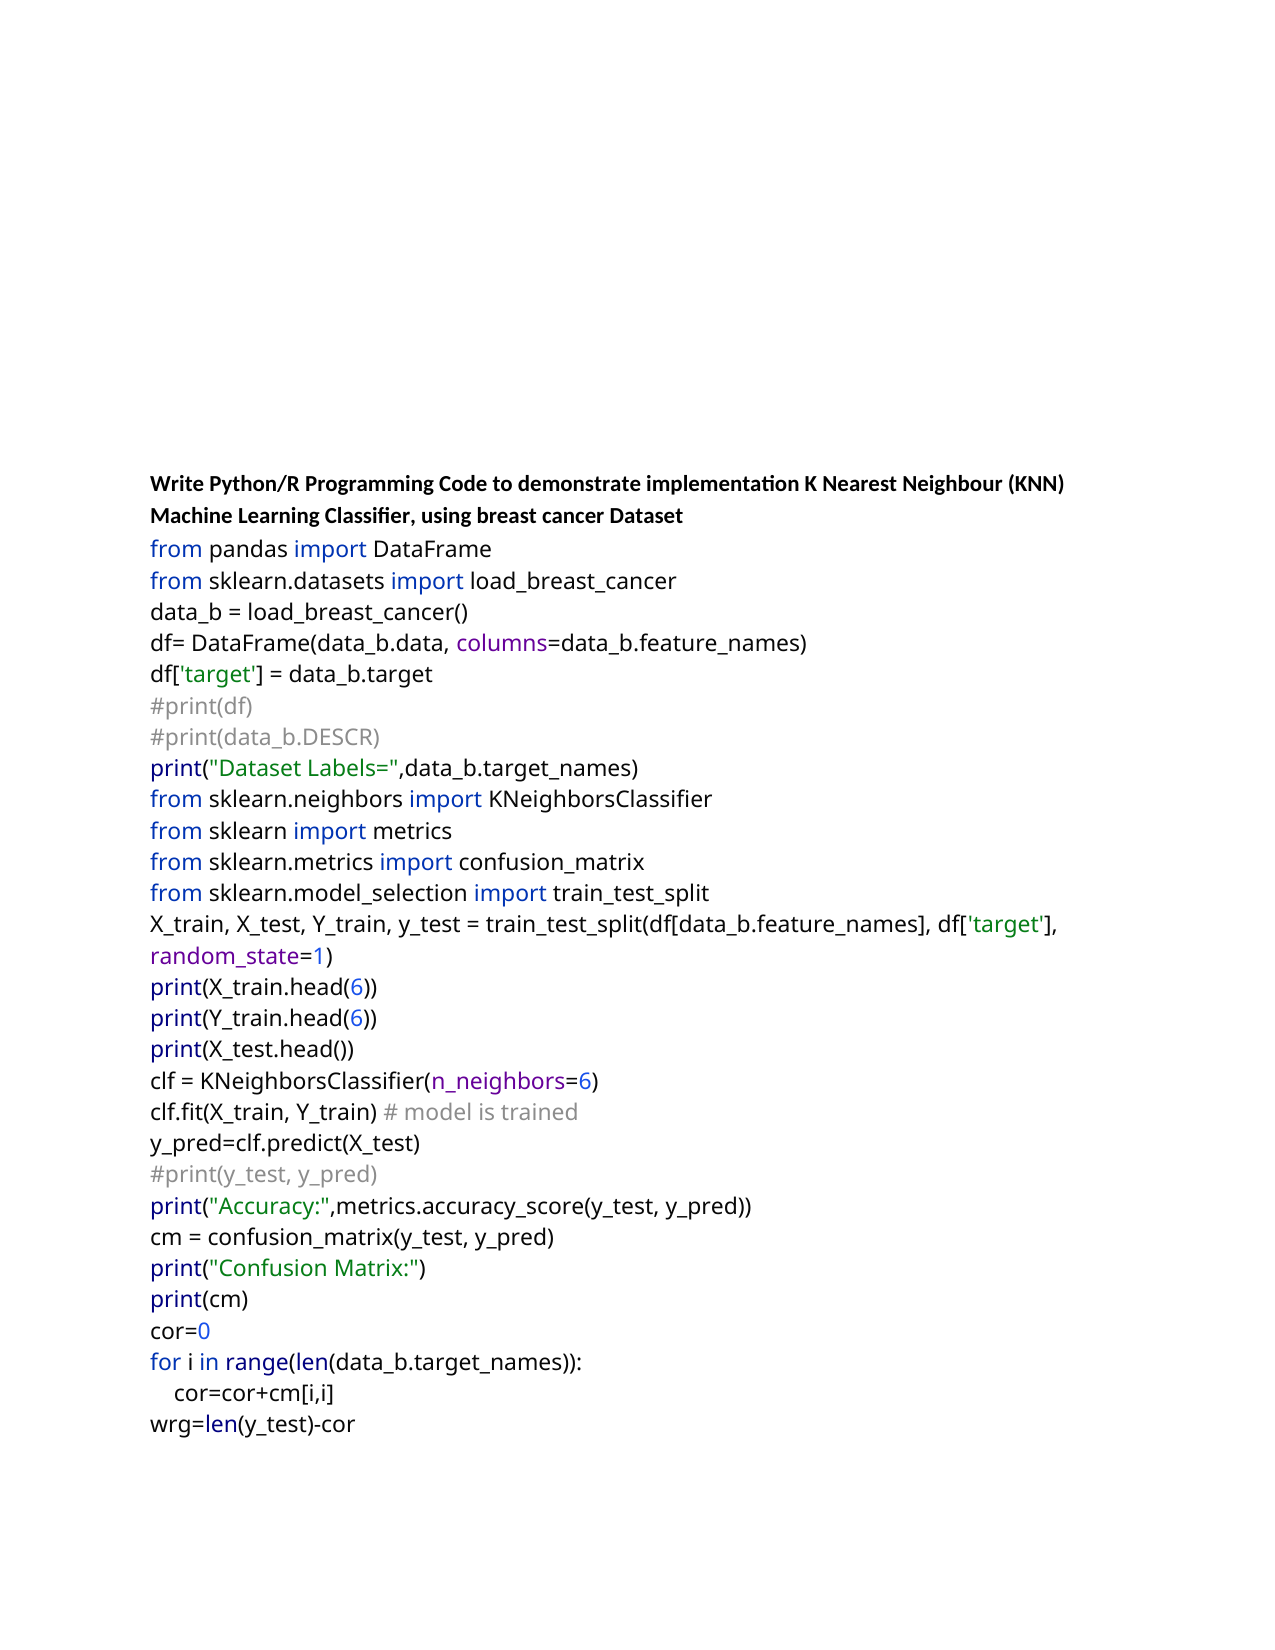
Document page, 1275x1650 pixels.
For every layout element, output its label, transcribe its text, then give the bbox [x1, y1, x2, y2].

text Write Python/R Programming Code to demonstrate implementation K Nearest Neighbour (KNN) Machine Learning Classifier, using breast cancer Dataset [150, 469, 1125, 529]
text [150, 533, 1125, 1440]
